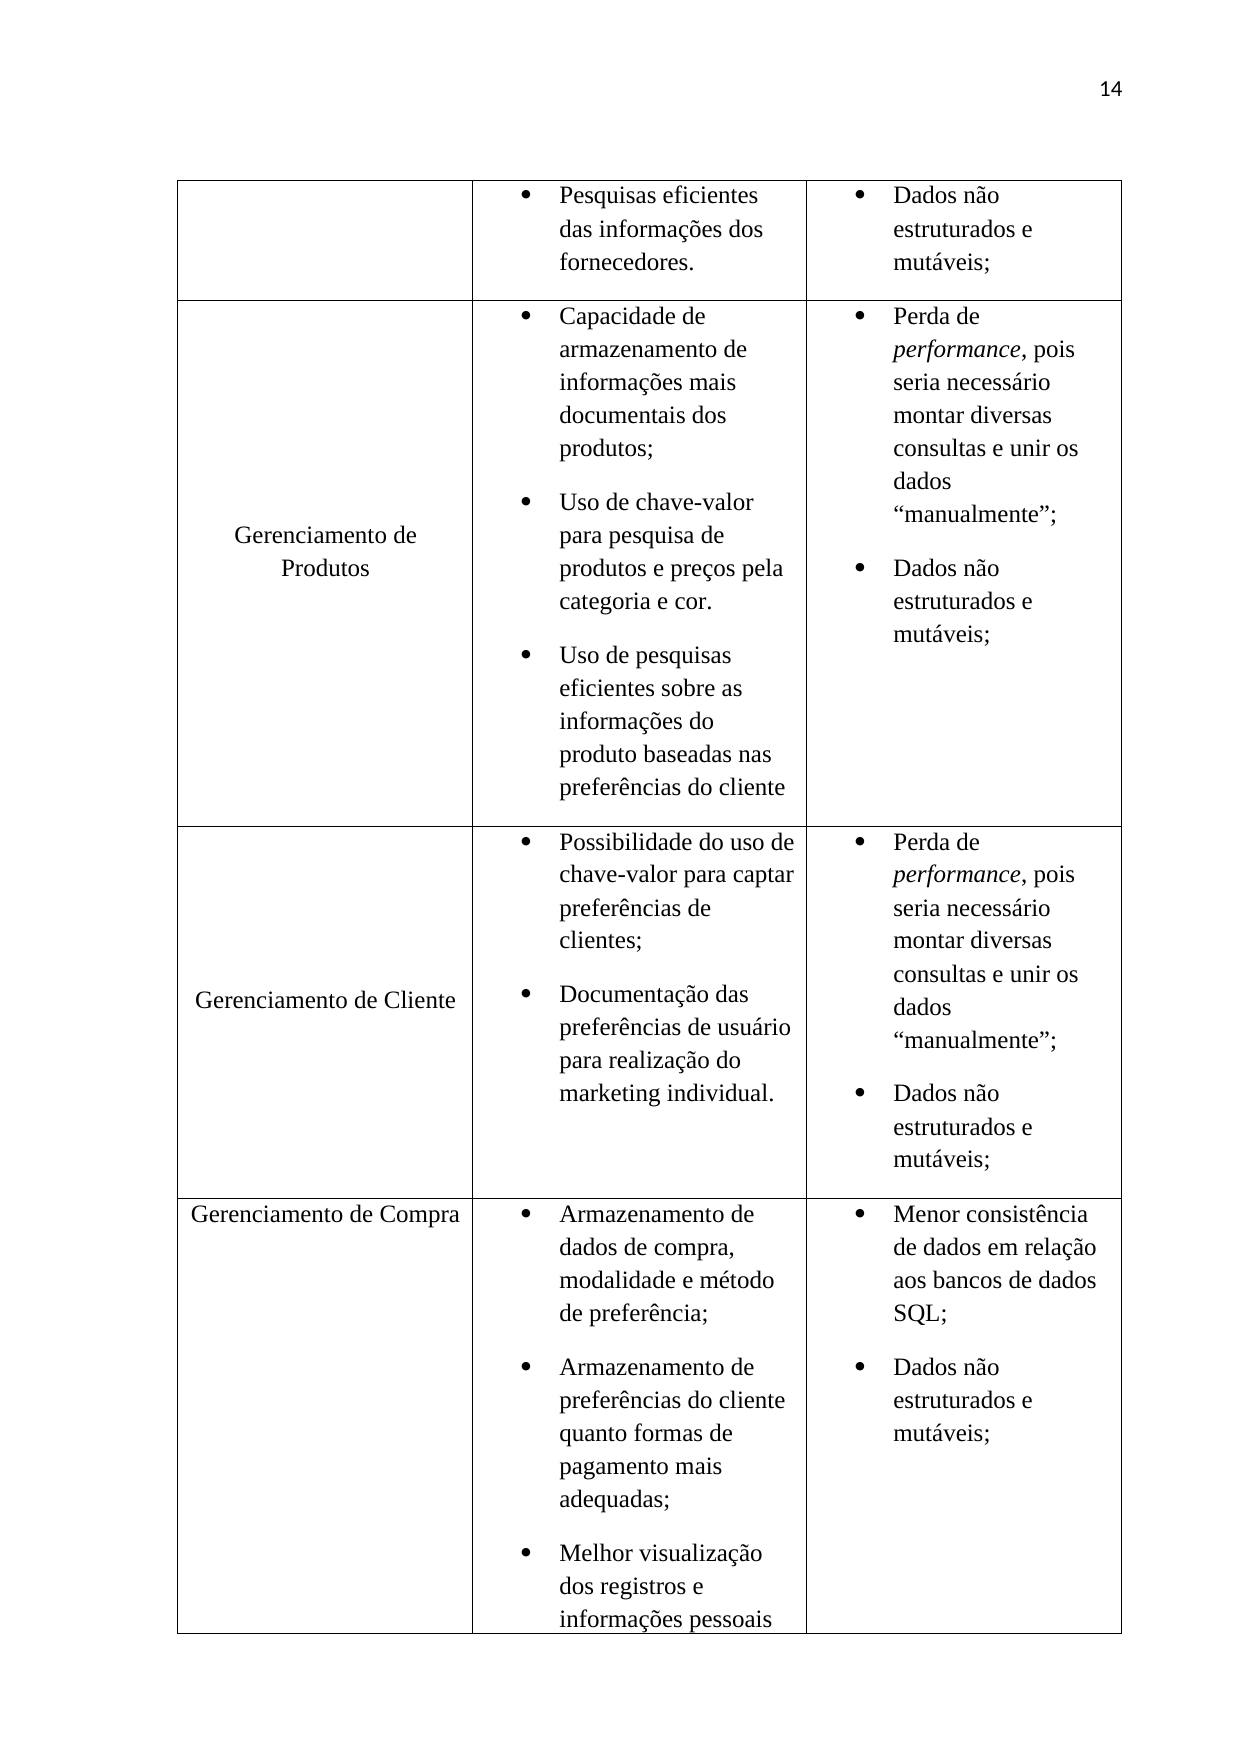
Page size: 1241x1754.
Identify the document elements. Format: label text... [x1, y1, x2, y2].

table_cell Gerenciamento de Cliente [178, 827, 472, 1198]
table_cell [473, 1199, 806, 1633]
table_cell Gerenciamento de Produtos [178, 301, 472, 826]
table_cell Perda de performance, pois seria necessário montar diversas consultas e unir os dados “manualmente”; Dados não estruturados e mutáveis; [807, 827, 1121, 1198]
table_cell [473, 181, 806, 300]
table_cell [807, 181, 1121, 300]
table_cell Perda de performance, pois seria necessário montar diversas consultas e unir os dados “manualmente”; Dados não estruturados e mutáveis; [807, 301, 1121, 826]
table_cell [178, 1199, 472, 1633]
table_cell Possibilidade do uso de chave-valor para captar preferências de clientes; Documentação das preferências de usuário para realização do marketing individual. [473, 827, 806, 1198]
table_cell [807, 1199, 1121, 1633]
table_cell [178, 181, 472, 300]
table_cell Capacidade de armazenamento de informações mais documentais dos produtos; Uso de chave-valor para pesquisa de produtos e preços pela categoria e cor. Uso de pesquisas eficientes sobre as informações do produto baseadas nas preferências do cliente [473, 301, 806, 826]
